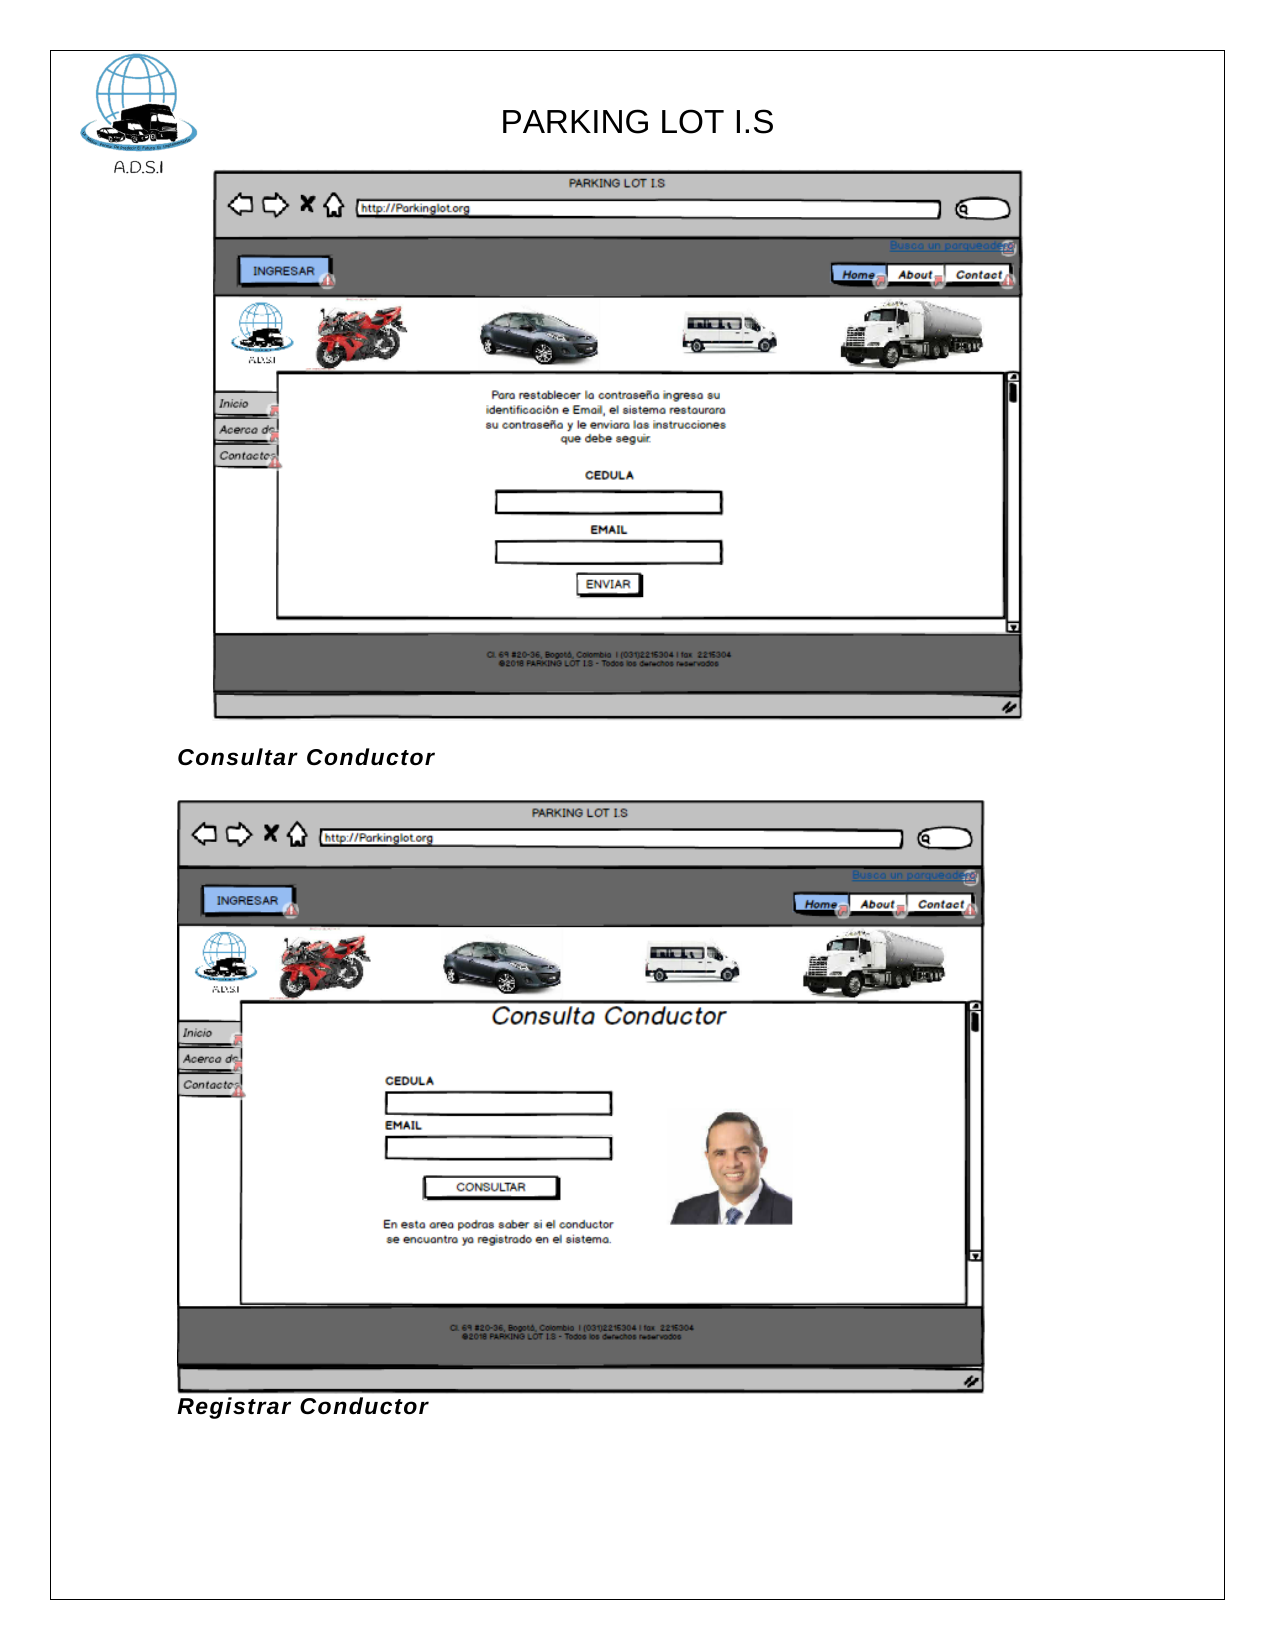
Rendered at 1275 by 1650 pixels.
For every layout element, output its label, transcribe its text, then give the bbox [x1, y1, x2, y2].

picture [177, 800, 986, 1394]
subtitle Registrar Conductor [177, 1393, 1098, 1419]
subtitle Consultar Conductor [177, 744, 1098, 771]
picture [57, 53, 1024, 721]
